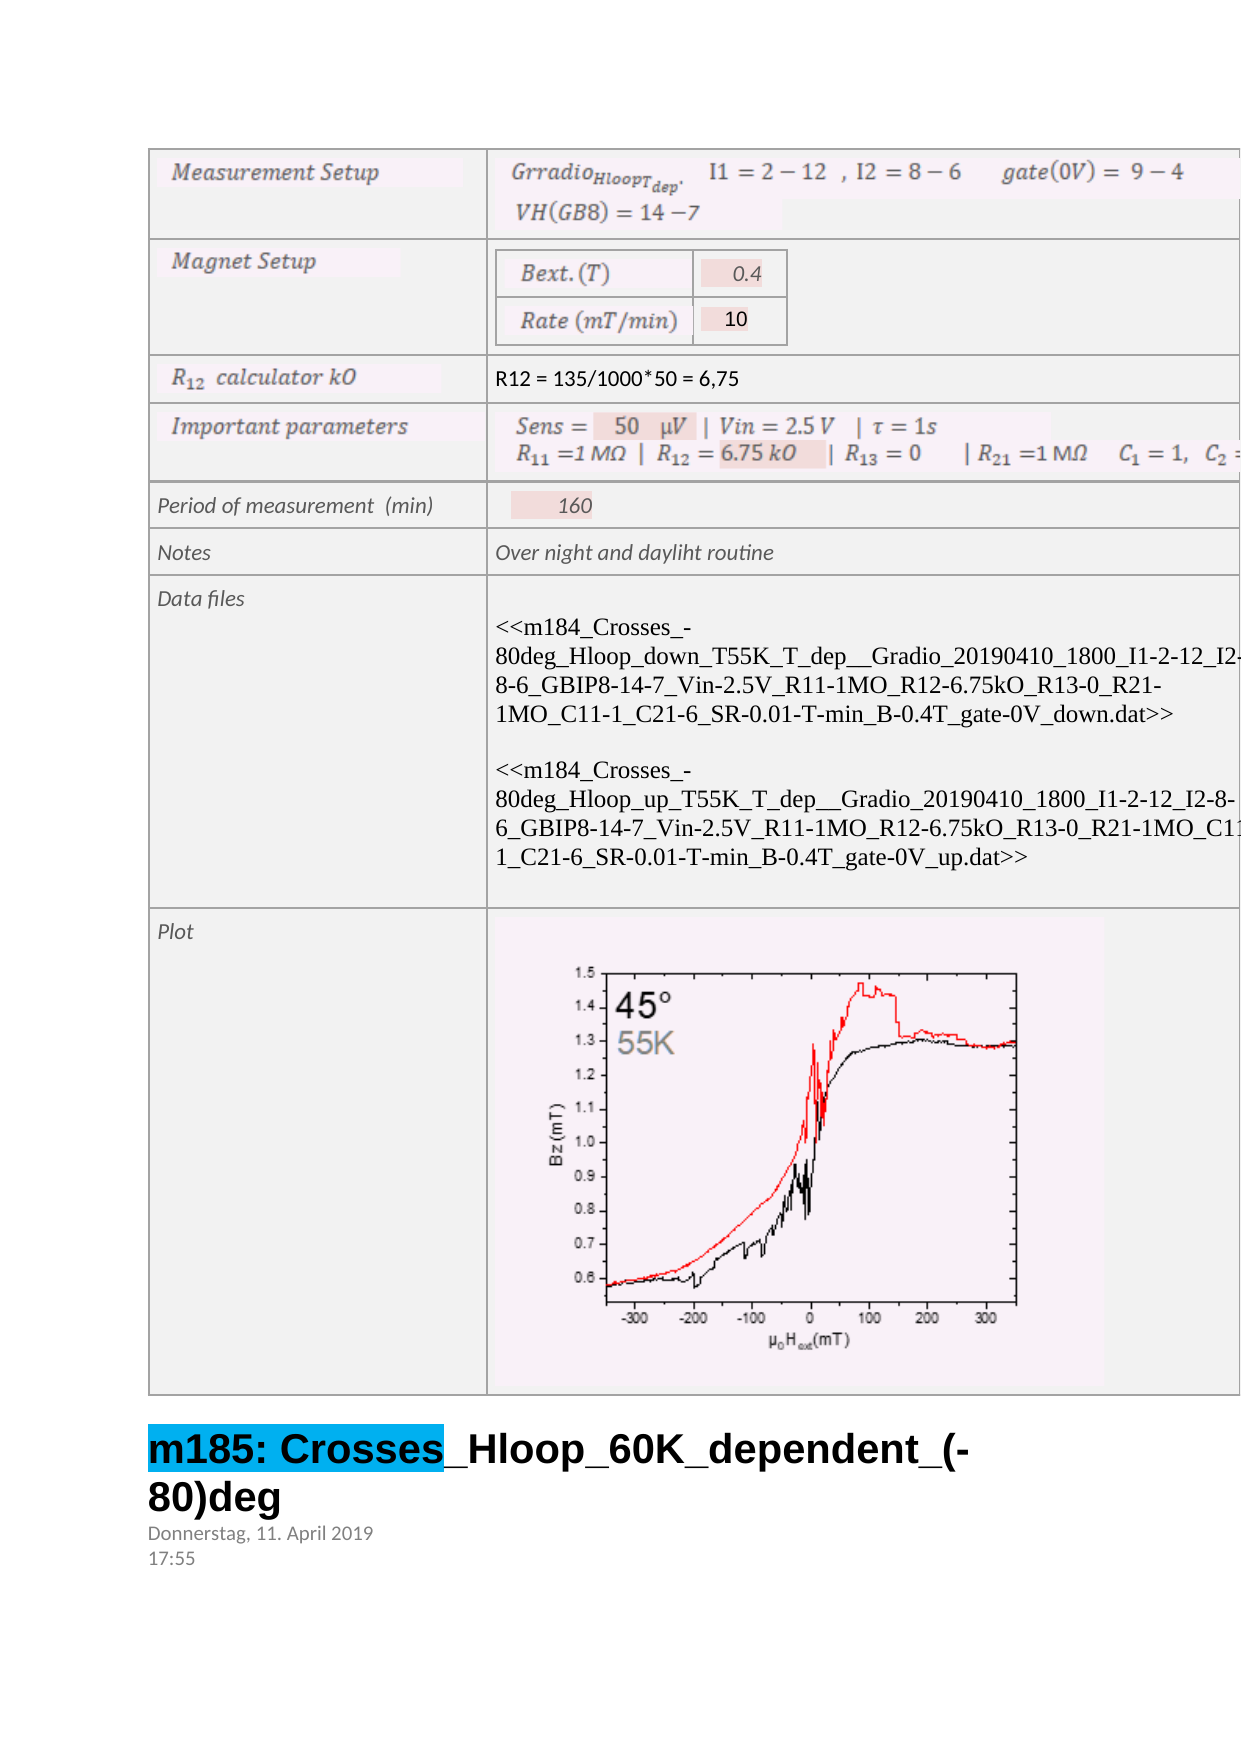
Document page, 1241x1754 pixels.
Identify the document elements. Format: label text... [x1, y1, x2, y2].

picture [495, 412, 1241, 472]
text Donnerstag, 11. April 2019 [148, 1520, 1093, 1546]
table_cell Period of measurement (min) [150, 483, 486, 527]
picture [495, 158, 1241, 230]
table_cell Plot [150, 909, 486, 1394]
picture [157, 248, 401, 277]
picture [157, 158, 464, 187]
table_cell [488, 240, 1239, 354]
table_cell R12 = 135/1000*50 = 6,75 [488, 356, 1239, 402]
table_cell Notes [150, 529, 486, 574]
table_cell [150, 356, 486, 402]
table_cell Over night and dayliht routine [488, 529, 1239, 574]
picture [157, 412, 486, 441]
table_cell <<m184_Crosses_-80deg_Hloop_down_T55K_T_dep__Gradio_20190410_1800_I1-2-12_I2-8-6_GBIP8-14-7_Vin-2.5V_R11-1MO_R12-6.75kO_R13-0_R21-1MO_C11-1_C21-6_SR-0.01-T-min_B-0.4T_gate-0V_down.dat>> <<m184_Crosses_-80deg_Hloop_up_T55K_T_dep__Gradio_20190410_1800_I1-2-12_I2-8-6_GBIP8-14-7_Vin-2.5V_R11-1MO_R12-6.75kO_R13-0_R21-1MO_C11-1_C21-6_SR-0.01-T-min_B-0.4T_gate-0V_up.dat>> [488, 576, 1239, 907]
table_cell [488, 150, 1239, 238]
table_cell [150, 150, 486, 238]
table_cell [150, 404, 486, 480]
table_cell Data files [150, 576, 486, 907]
picture [504, 259, 692, 288]
text 17:55 [148, 1546, 1093, 1571]
table_cell 160 [488, 483, 1239, 527]
picture [504, 306, 694, 335]
table_cell [488, 909, 1239, 1394]
picture [157, 364, 442, 393]
picture [495, 917, 1105, 1386]
table_cell [488, 404, 1239, 480]
table_cell [150, 240, 486, 354]
text m185: Crosses_Hloop_60K_dependent_(-80)deg [148, 1424, 1093, 1520]
